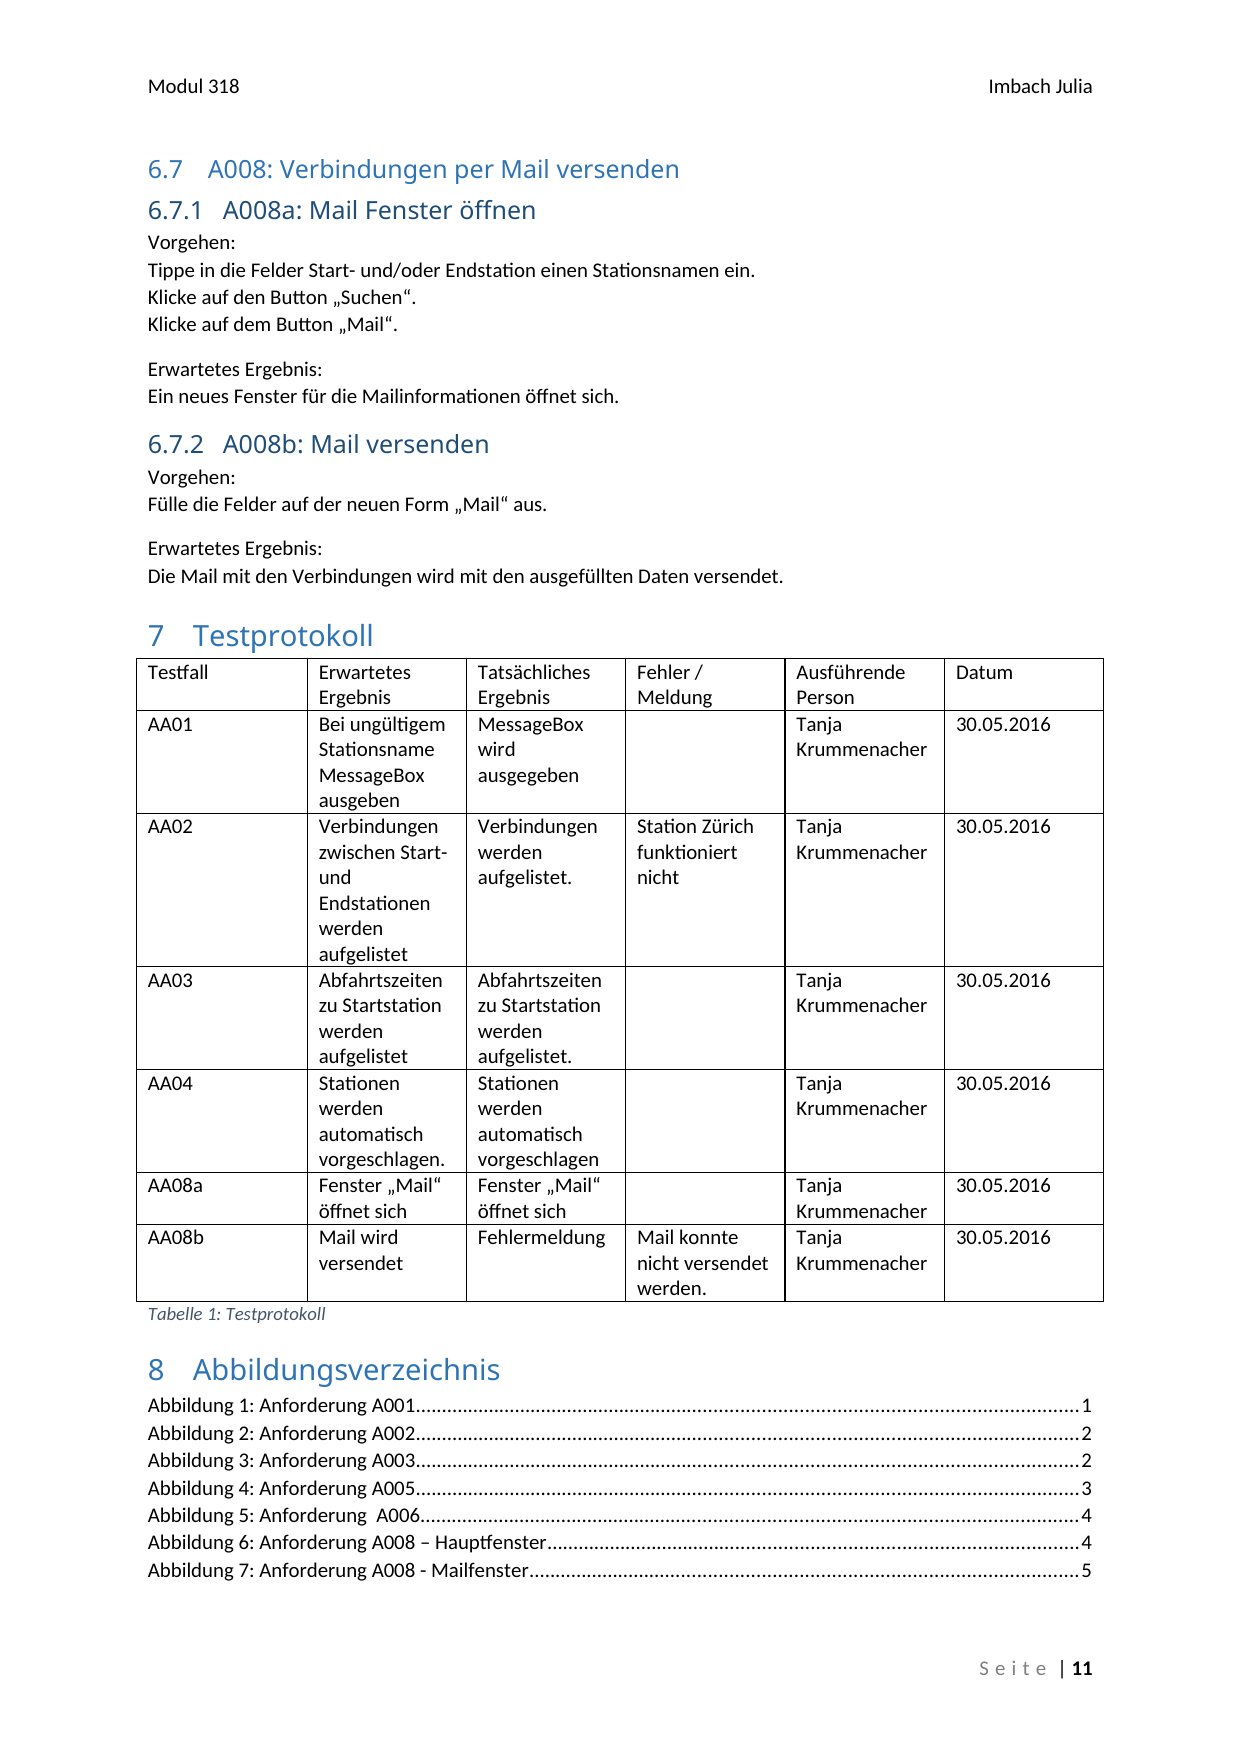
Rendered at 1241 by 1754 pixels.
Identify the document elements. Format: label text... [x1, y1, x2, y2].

text Abbildung 5: Anforderung A006 4 [148, 1502, 1093, 1527]
table_cell Tanja Krummenacher [786, 711, 944, 813]
text Abbildung 4: Anforderung A005 3 [148, 1475, 1093, 1500]
table_cell Stationen werden automatisch vorgeschlagen. [308, 1070, 466, 1172]
table_cell 30.05.2016 [945, 967, 1103, 1069]
table_cell [626, 967, 784, 1069]
table_cell [626, 1173, 784, 1223]
table_cell Mail konnte nicht versendet werden. [626, 1225, 784, 1301]
table_cell Fenster „Mail“ öffnet sich [308, 1173, 466, 1223]
table_cell [626, 1070, 784, 1172]
table_cell Verbindungen zwischen Start- und Endstationen werden aufgelistet [308, 814, 466, 966]
table_cell Mail wird versendet [308, 1225, 466, 1301]
table_header Tatsächliches Ergebnis [467, 659, 625, 710]
table_cell Stationen werden automatisch vorgeschlagen [467, 1070, 625, 1172]
text Abbildung 3: Anforderung A003 2 [148, 1447, 1093, 1473]
table_cell AA01 [137, 711, 307, 813]
table_cell Bei ungültigem Stationsname MessageBox ausgeben [308, 711, 466, 813]
table_cell MessageBox wird ausgegeben [467, 711, 625, 813]
table_cell Abfahrtszeiten zu Startstation werden aufgelistet. [467, 967, 625, 1069]
table_header Ausführende Person [786, 659, 944, 710]
table_cell Tanja Krummenacher [786, 1070, 944, 1172]
subtitle A008: Verbindungen per Mail versenden [148, 152, 1093, 186]
text Vorgehen: Fülle die Felder auf der neuen Form „Mail“ aus. [148, 464, 1093, 517]
table_cell AA08b [137, 1225, 307, 1301]
table_cell 30.05.2016 [945, 814, 1103, 966]
table_header Datum [945, 659, 1103, 710]
table_header Testfall [137, 659, 307, 710]
table_cell Verbindungen werden aufgelistet. [467, 814, 625, 966]
subtitle Testprotokoll [148, 615, 1093, 655]
table_cell 30.05.2016 [945, 1225, 1103, 1301]
text Abbildung 6: Anforderung A008 – Hauptfenster 4 [148, 1529, 1093, 1555]
table_header Fehler / Meldung [626, 659, 784, 710]
table_header Erwartetes Ergebnis [308, 659, 466, 710]
table_cell Abfahrtszeiten zu Startstation werden aufgelistet [308, 967, 466, 1069]
subtitle A008b: Mail versenden [148, 427, 1093, 461]
table_cell Tanja Krummenacher [786, 814, 944, 966]
text Erwartetes Ergebnis: Ein neues Fenster für die Mailinformationen öffnet sich. [148, 356, 1093, 408]
table_cell AA08a [137, 1173, 307, 1223]
table_cell Tanja Krummenacher [786, 1225, 944, 1301]
text Abbildung 1: Anforderung A001 1 [148, 1392, 1093, 1418]
table_cell Tanja Krummenacher [786, 1173, 944, 1223]
table_cell AA04 [137, 1070, 307, 1172]
subtitle Abbildungsverzeichnis [148, 1350, 1093, 1389]
text Erwartetes Ergebnis: Die Mail mit den Verbindungen wird mit den ausgefüllten Daten versendet. [148, 535, 1093, 588]
table_cell Station Zürich funktioniert nicht [626, 814, 784, 966]
table_cell [626, 711, 784, 813]
table_cell Fenster „Mail“ öffnet sich [467, 1173, 625, 1223]
table_cell Fehlermeldung [467, 1225, 625, 1301]
text Abbildung 7: Anforderung A008 - Mailfenster 5 [148, 1557, 1093, 1582]
table_cell 30.05.2016 [945, 711, 1103, 813]
table_cell 30.05.2016 [945, 1070, 1103, 1172]
subtitle A008a: Mail Fenster öffnen [148, 193, 1093, 227]
table_cell 30.05.2016 [945, 1173, 1103, 1223]
text Tabelle 1: Testprotokoll [148, 1302, 1093, 1325]
text Vorgehen: Tippe in die Felder Start- und/oder Endstation einen Stationsnamen ein. Klicke auf den Button „Suchen“. Klicke auf dem Button „Mail“. [148, 229, 1093, 337]
table_cell AA03 [137, 967, 307, 1069]
table_cell Tanja Krummenacher [786, 967, 944, 1069]
table_cell AA02 [137, 814, 307, 966]
text Abbildung 2: Anforderung A002 2 [148, 1420, 1093, 1445]
